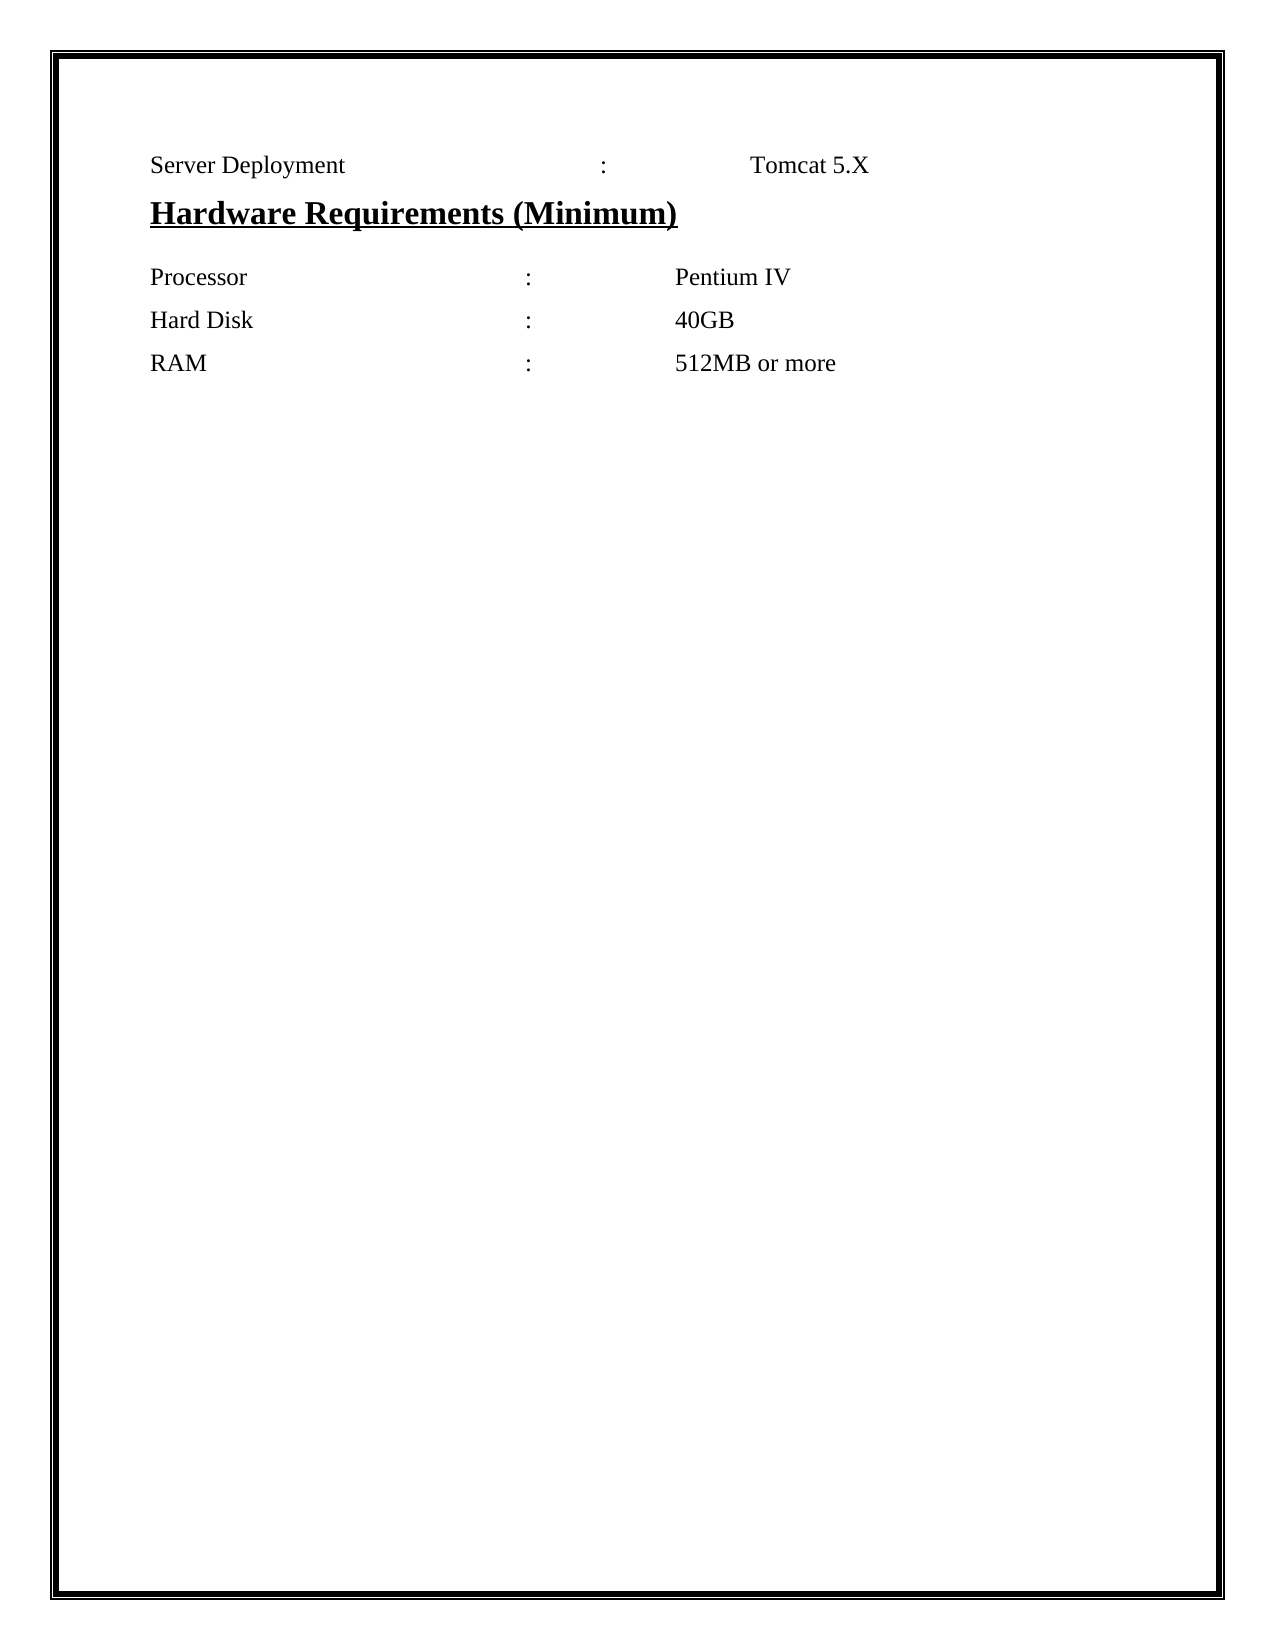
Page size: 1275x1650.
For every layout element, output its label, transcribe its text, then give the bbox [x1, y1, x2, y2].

text Hard Disk : 40GB [150, 305, 1125, 334]
text Hardware Requirements (Minimum) [150, 193, 1125, 231]
text Server Deployment : Tomcat 5.X [150, 150, 1125, 179]
text Processor : Pentium IV [150, 262, 1125, 291]
text RAM : 512MB or more [150, 348, 1125, 377]
